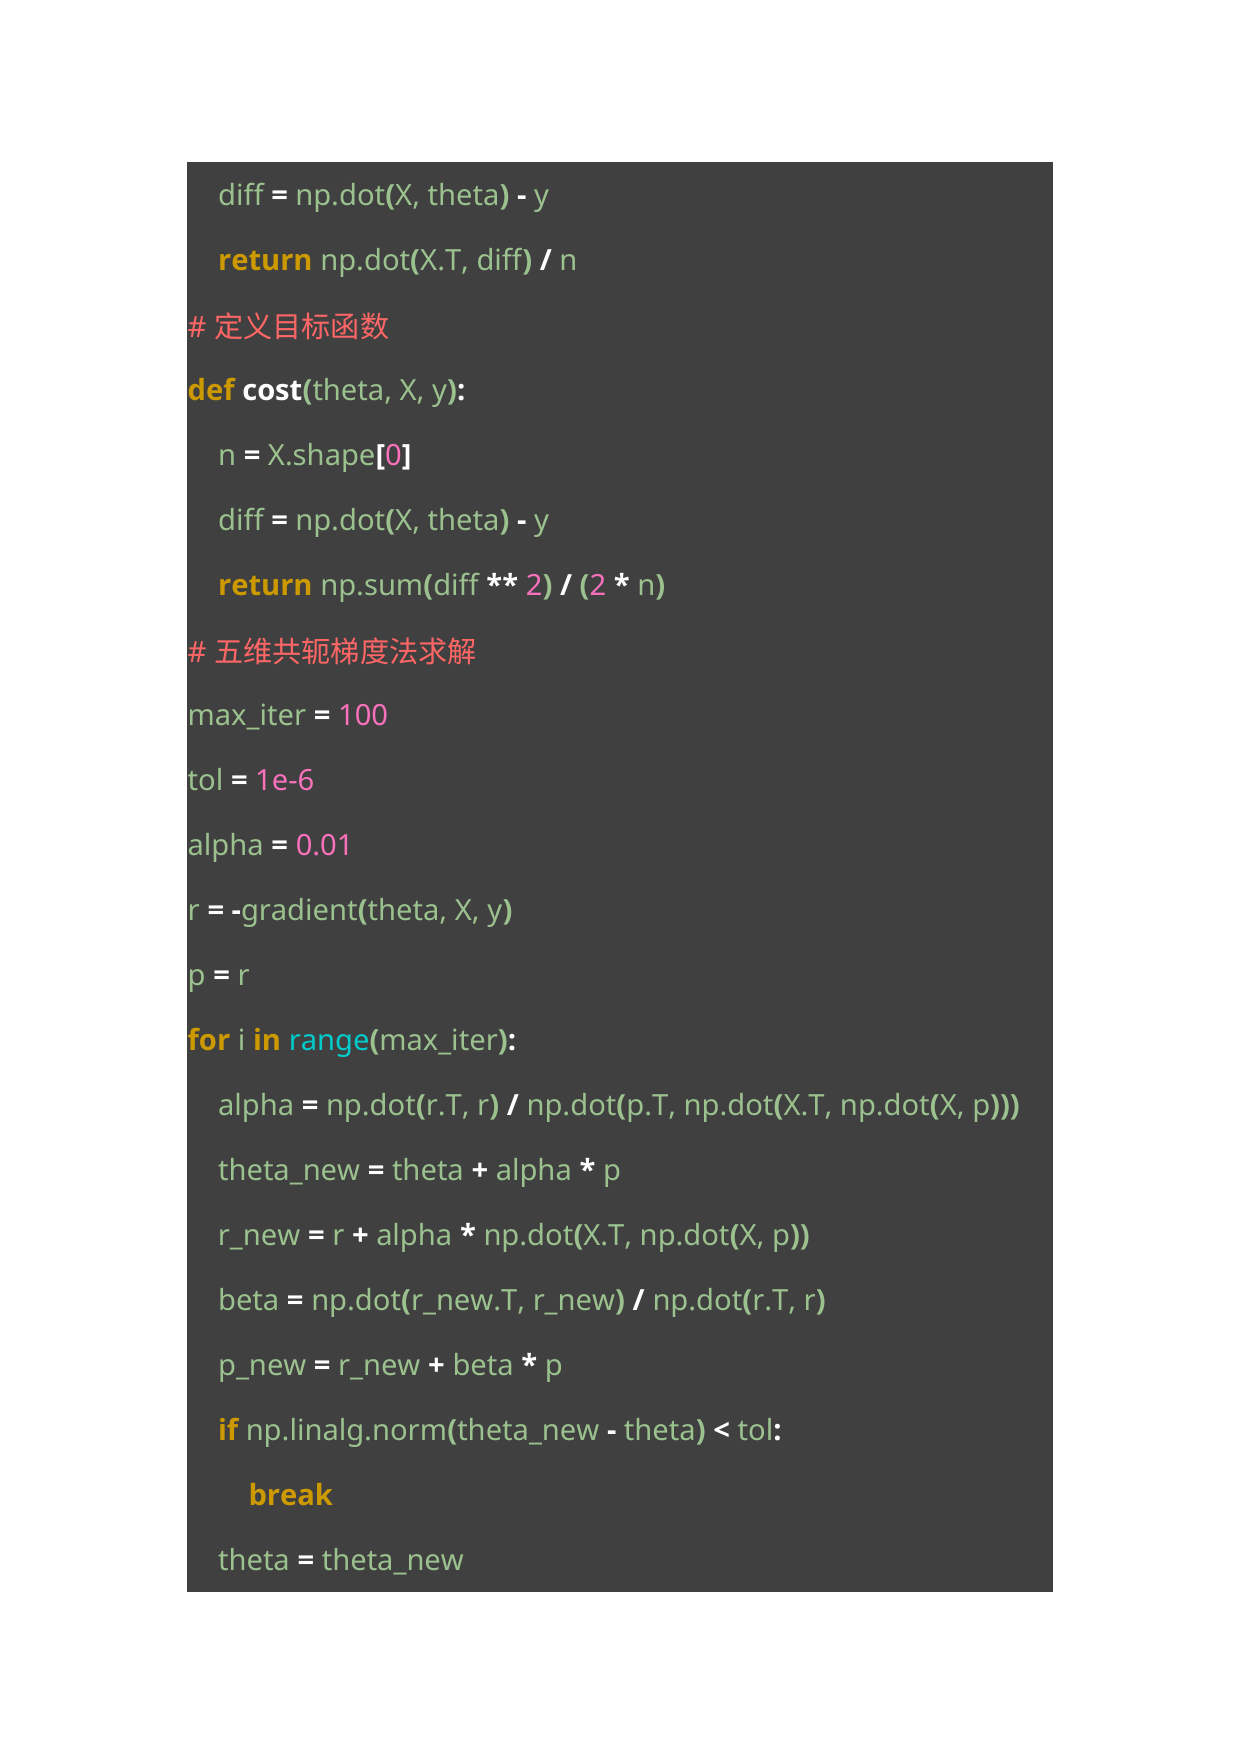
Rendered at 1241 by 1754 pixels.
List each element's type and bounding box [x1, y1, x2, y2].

text [187, 162, 1053, 1592]
